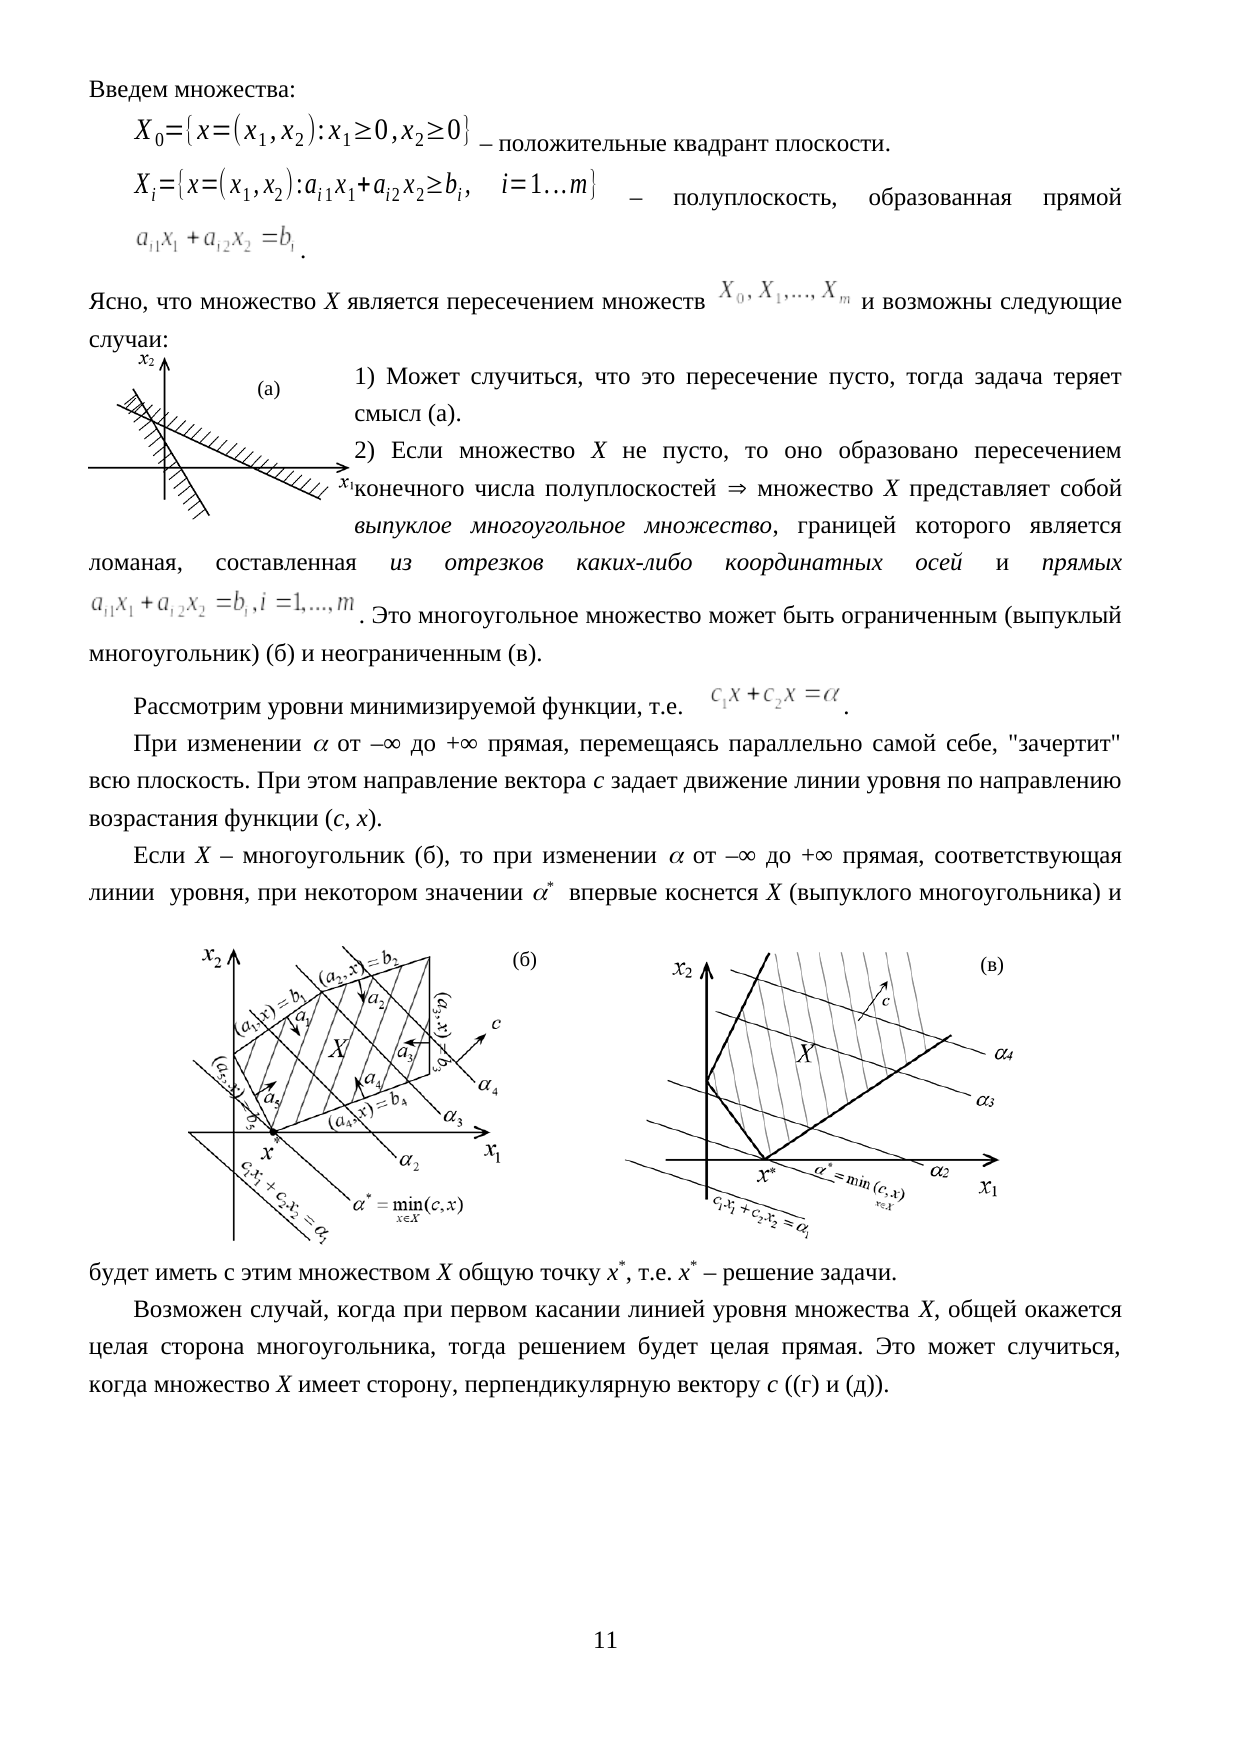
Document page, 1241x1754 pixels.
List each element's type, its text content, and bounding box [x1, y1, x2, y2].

picture [624, 949, 1016, 1242]
text При изменении от –∞ до +∞ прямая, перемещаясь параллельно самой себе, "зачертит" всю плоскость. При этом направление вектора с задает движение линии уровня по направлению возрастания функции (c, x). [89, 728, 1122, 832]
text 1) Может случиться, что это пересечение пусто, тогда задача теряет смысл (а). [89, 361, 1122, 427]
text Рассмотрим уровни минимизируемой функции, т.е. . [89, 675, 1122, 720]
text – полуплоскость, образованная прямой . [133, 165, 1122, 264]
picture [188, 946, 504, 1245]
text – положительные квадрант плоскости. [89, 111, 1122, 157]
text 2) Если множество X не пусто, то оно образовано пересечением конечного числа полуплоскостей множество X представляет собой выпуклое многоугольное множество, границей которого является ломаная, составленная из отрезков каких-либо координатных осей и прямых . Это многоугольное множество может быть ограниченным (выпуклый многоугольник) (б) и неограниченным (в). [89, 436, 1122, 667]
text Введем множества: [89, 74, 1122, 103]
text Возможен случай, когда при первом касании линией уровня множества X, общей окажется целая сторона многоугольника, тогда решением будет целая прямая. Это может случиться, когда множество X имеет сторону, перпендикулярную вектору c ((г) и (д)). [89, 1294, 1122, 1397]
text Ясно, что множество X является пересечением множеств и возможны следующие случаи: [89, 273, 1122, 352]
picture [88, 353, 354, 520]
